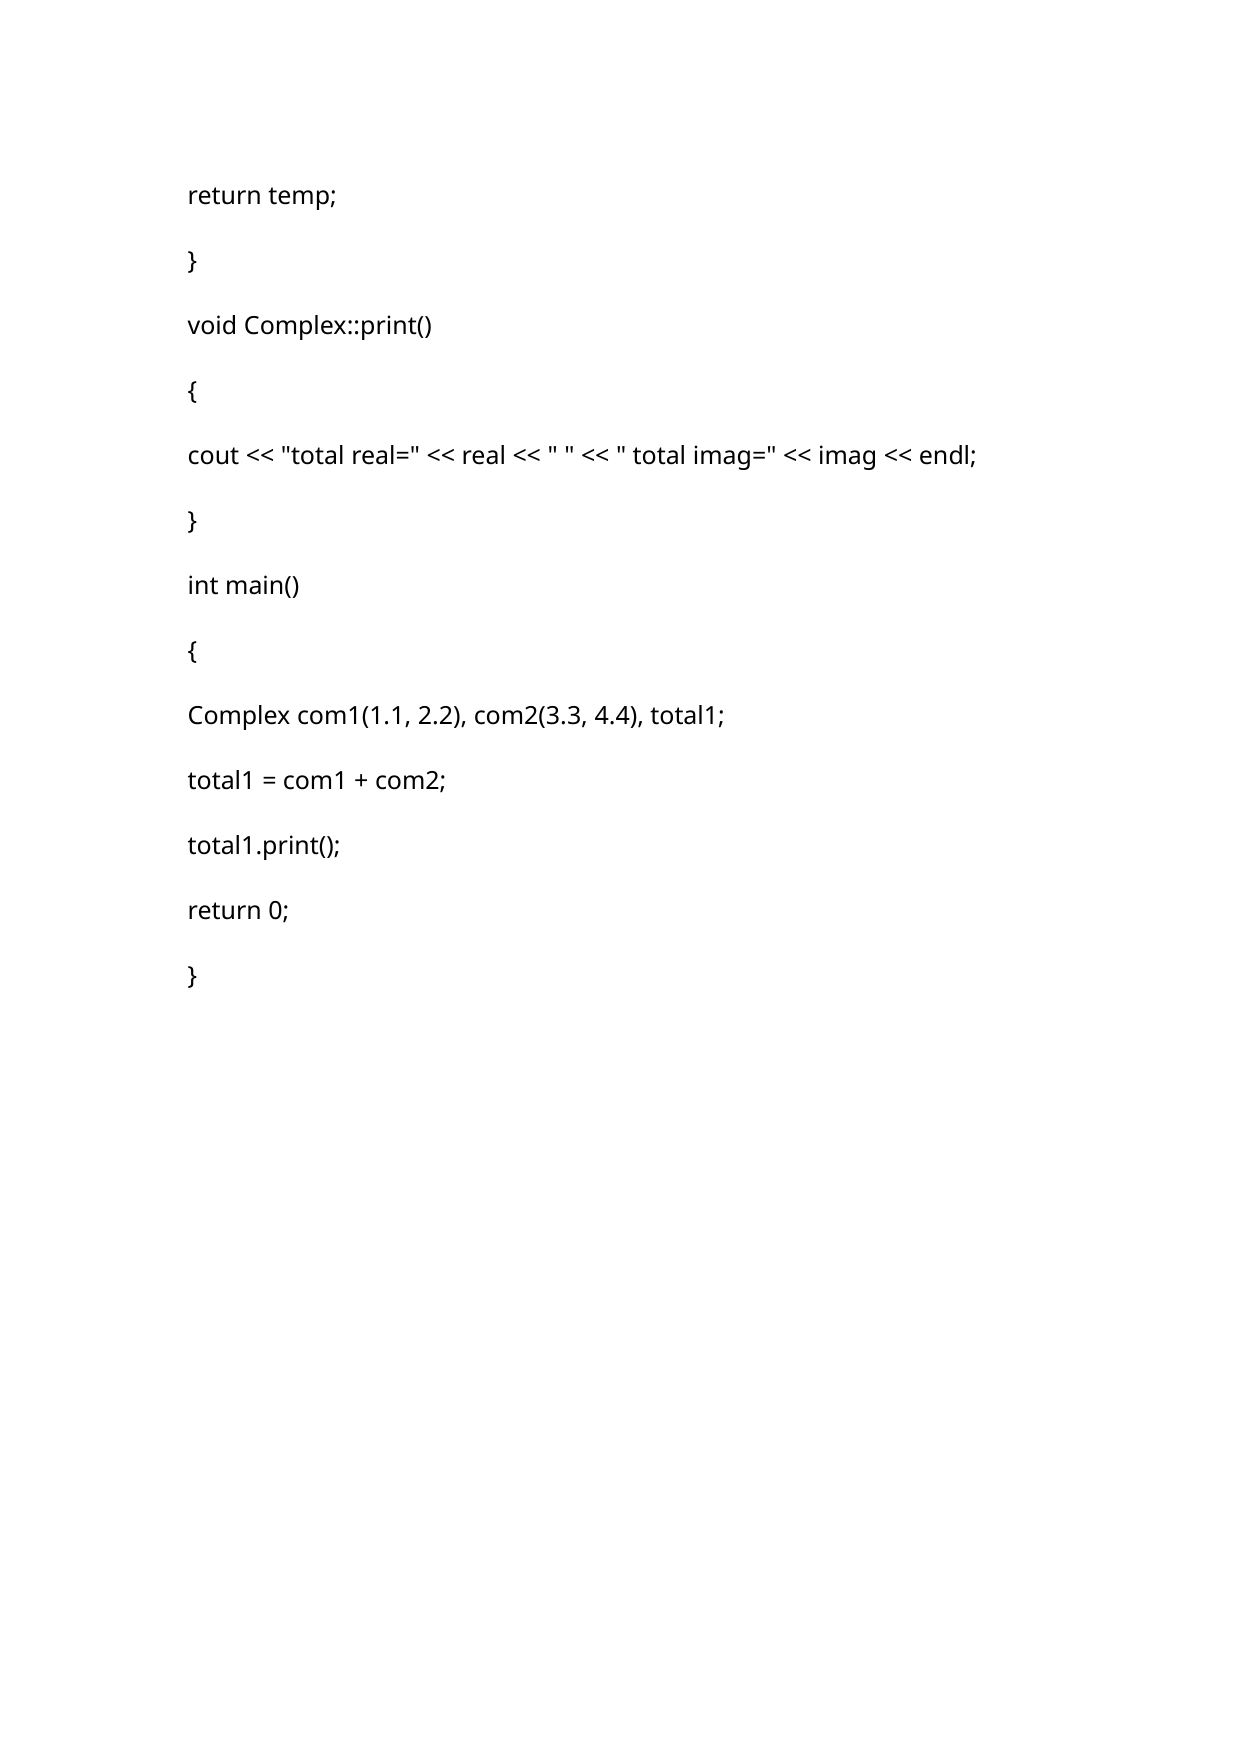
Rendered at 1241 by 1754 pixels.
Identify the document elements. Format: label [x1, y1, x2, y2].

text [187, 162, 1053, 1007]
